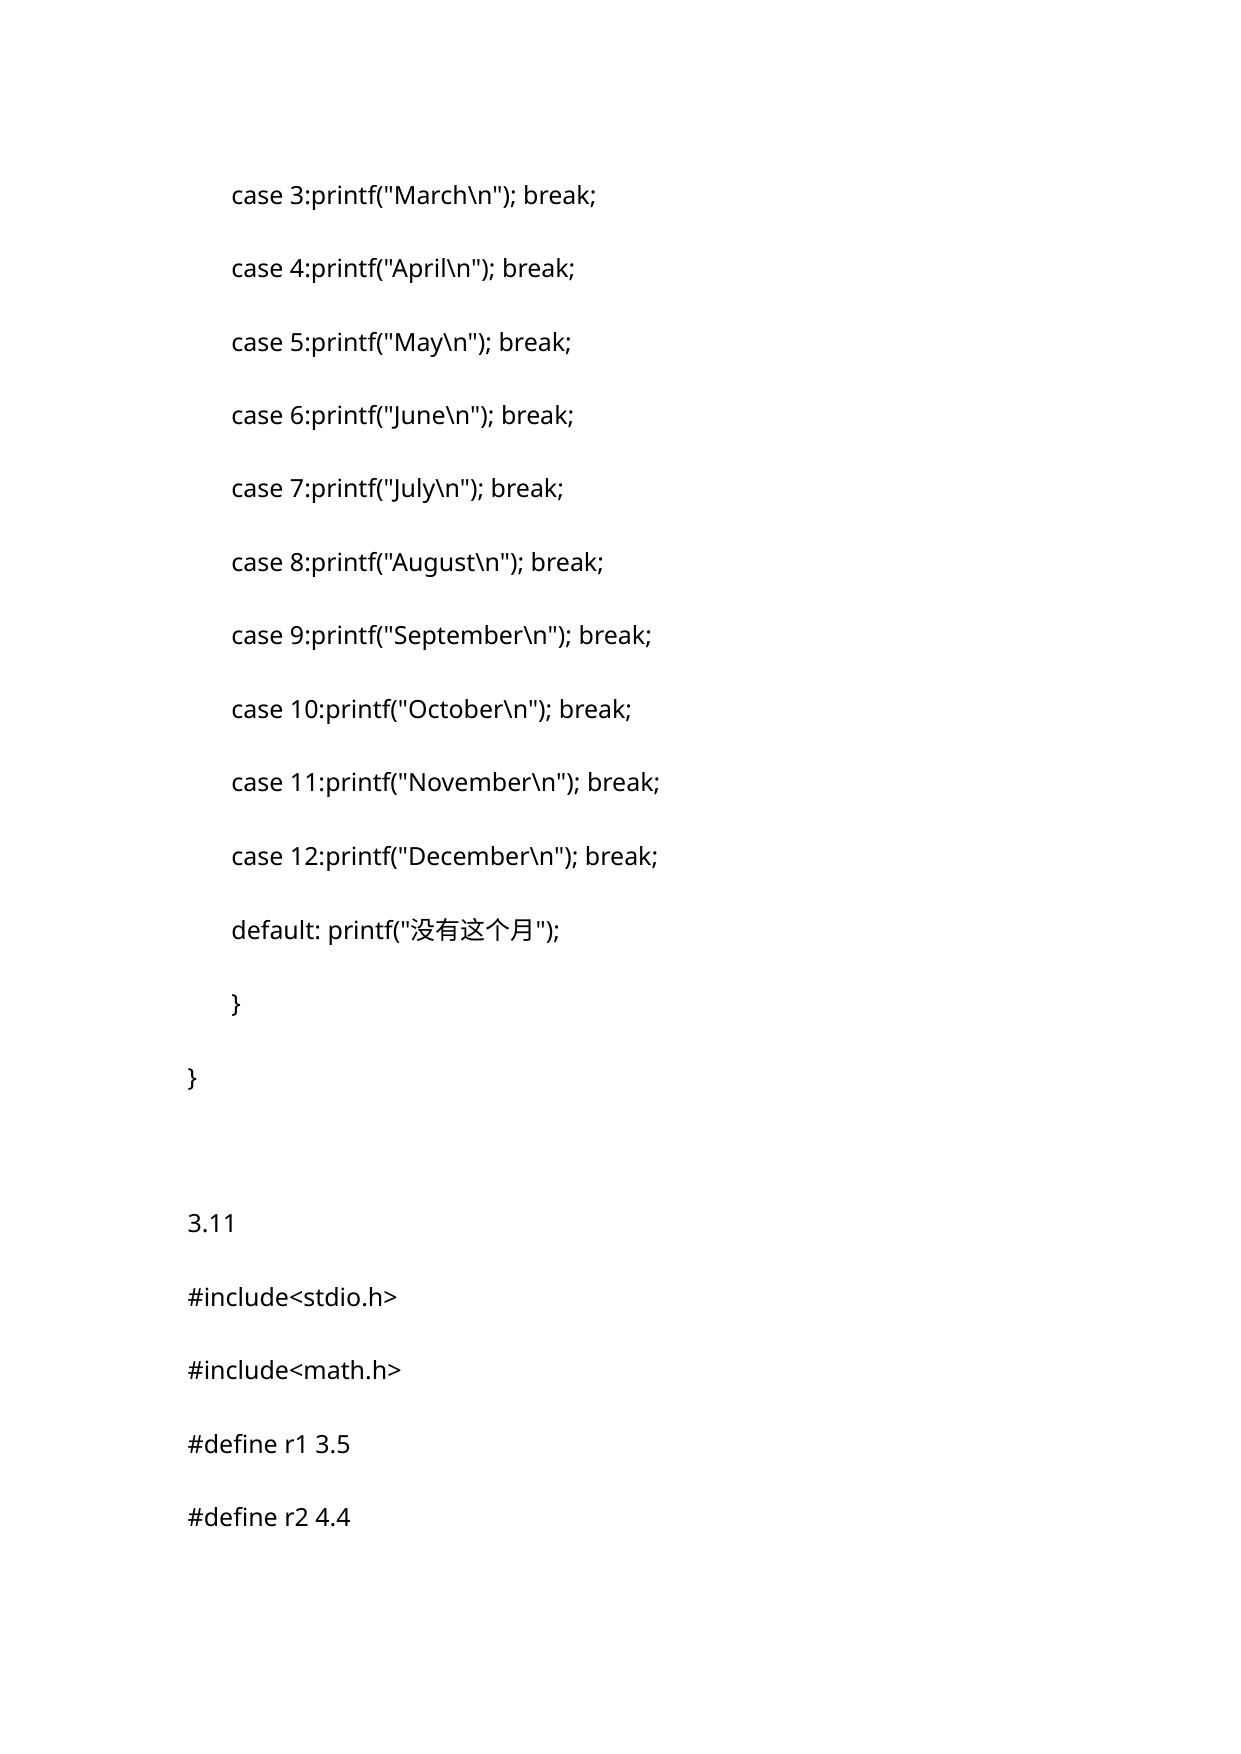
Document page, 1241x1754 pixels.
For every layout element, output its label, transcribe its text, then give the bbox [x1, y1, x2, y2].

text #include<stdio.h> [187, 1264, 1053, 1329]
text default: printf("没有这个月"); [187, 896, 1053, 961]
text case 6:printf("June\n"); break; [187, 382, 1053, 447]
text case 7:printf("July\n"); break; [187, 456, 1053, 521]
text #define r2 4.4 [187, 1484, 1053, 1549]
text case 11:printf("November\n"); break; [187, 749, 1053, 814]
text case 3:printf("March\n"); break; [187, 162, 1053, 227]
text 3.11 [187, 1191, 1053, 1256]
text case 9:printf("September\n"); break; [187, 603, 1053, 668]
text case 8:printf("August\n"); break; [187, 529, 1053, 594]
text case 10:printf("October\n"); break; [187, 676, 1053, 741]
text #include<math.h> [187, 1338, 1053, 1403]
text } [187, 970, 1053, 1035]
text case 4:printf("April\n"); break; [187, 235, 1053, 300]
text #define r1 3.5 [187, 1411, 1053, 1476]
text } [187, 1044, 1053, 1109]
text case 12:printf("December\n"); break; [187, 823, 1053, 888]
text case 5:printf("May\n"); break; [187, 309, 1053, 374]
